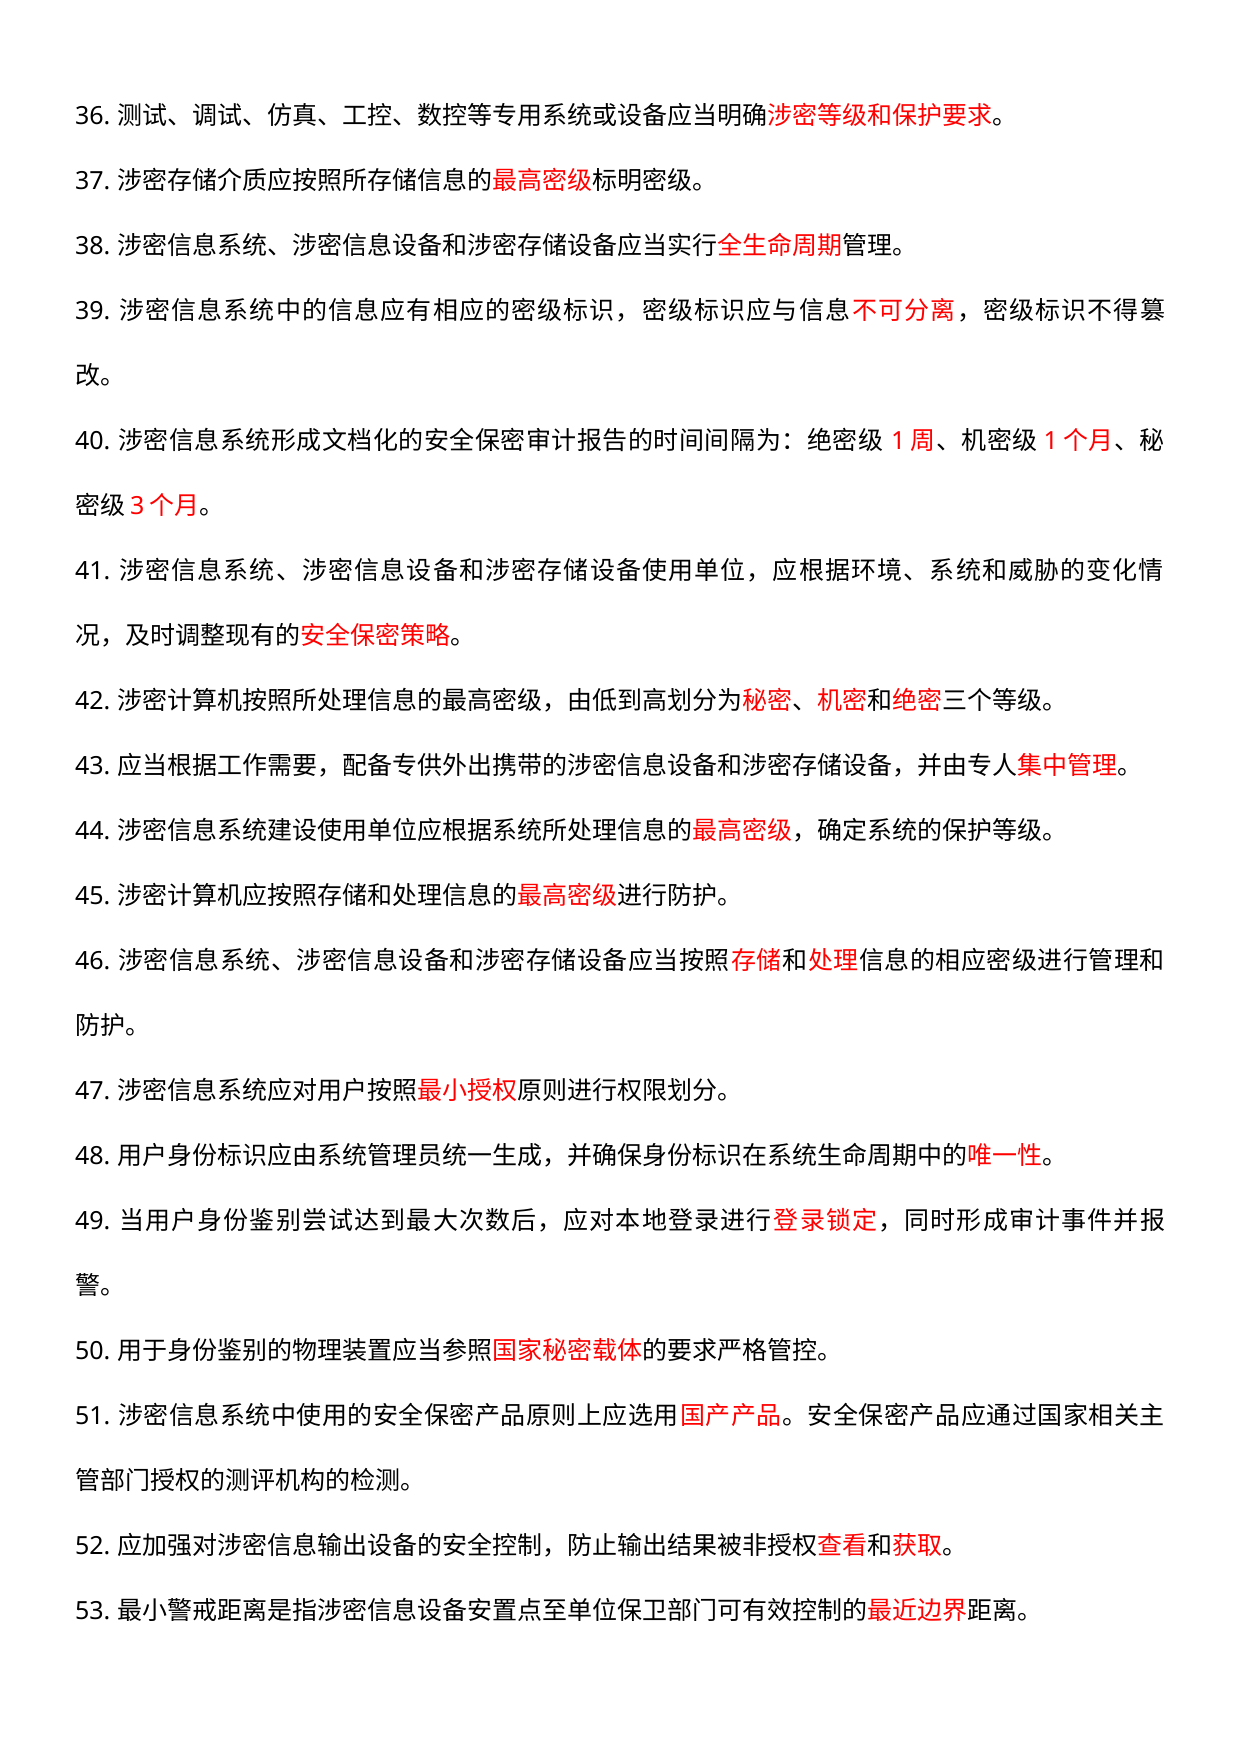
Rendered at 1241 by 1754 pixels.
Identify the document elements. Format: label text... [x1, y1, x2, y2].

text 45. 涉密计算机应按照存储和处理信息的最高密级进行防护。 [75, 861, 1165, 926]
text 48. 用户身份标识应由系统管理员统一生成，并确保身份标识在系统生命周期中的唯一性。 [75, 1121, 1165, 1186]
text 49. 当用户身份鉴别尝试达到最大次数后，应对本地登录进行登录锁定，同时形成审计事件并报警。 [75, 1186, 1165, 1316]
text 38. 涉密信息系统、涉密信息设备和涉密存储设备应当实行全生命周期管理。 [75, 211, 1165, 276]
text 43. 应当根据工作需要，配备专供外出携带的涉密信息设备和涉密存储设备，并由专人集中管理。 [75, 731, 1165, 796]
text 41. 涉密信息系统、涉密信息设备和涉密存储设备使用单位，应根据环境、系统和威胁的变化情况，及时调整现有的安全保密策略。 [75, 536, 1165, 666]
text 52. 应加强对涉密信息输出设备的安全控制，防止输出结果被非授权查看和获取。 [75, 1511, 1165, 1576]
text 39. 涉密信息系统中的信息应有相应的密级标识，密级标识应与信息不可分离，密级标识不得篡改。 [75, 276, 1165, 406]
text 42. 涉密计算机按照所处理信息的最高密级，由低到高划分为秘密、机密和绝密三个等级。 [75, 666, 1165, 731]
text 47. 涉密信息系统应对用户按照最小授权原则进行权限划分。 [75, 1056, 1165, 1121]
text 37. 涉密存储介质应按照所存储信息的最高密级标明密级。 [75, 146, 1165, 211]
text 53. 最小警戒距离是指涉密信息设备安置点至单位保卫部门可有效控制的最近边界距离。 [75, 1576, 1165, 1641]
text 50. 用于身份鉴别的物理装置应当参照国家秘密载体的要求严格管控。 [75, 1316, 1165, 1381]
text 40. 涉密信息系统形成文档化的安全保密审计报告的时间间隔为：绝密级1周、机密级1个月、秘密级3个月。 [75, 406, 1165, 536]
text 51. 涉密信息系统中使用的安全保密产品原则上应选用国产产品。安全保密产品应通过国家相关主管部门授权的测评机构的检测。 [75, 1381, 1165, 1511]
text 36. 测试、调试、仿真、工控、数控等专用系统或设备应当明确涉密等级和保护要求。 [75, 81, 1165, 146]
text 44. 涉密信息系统建设使用单位应根据系统所处理信息的最高密级，确定系统的保护等级。 [75, 796, 1165, 861]
text 46. 涉密信息系统、涉密信息设备和涉密存储设备应当按照存储和处理信息的相应密级进行管理和防护。 [75, 926, 1165, 1056]
